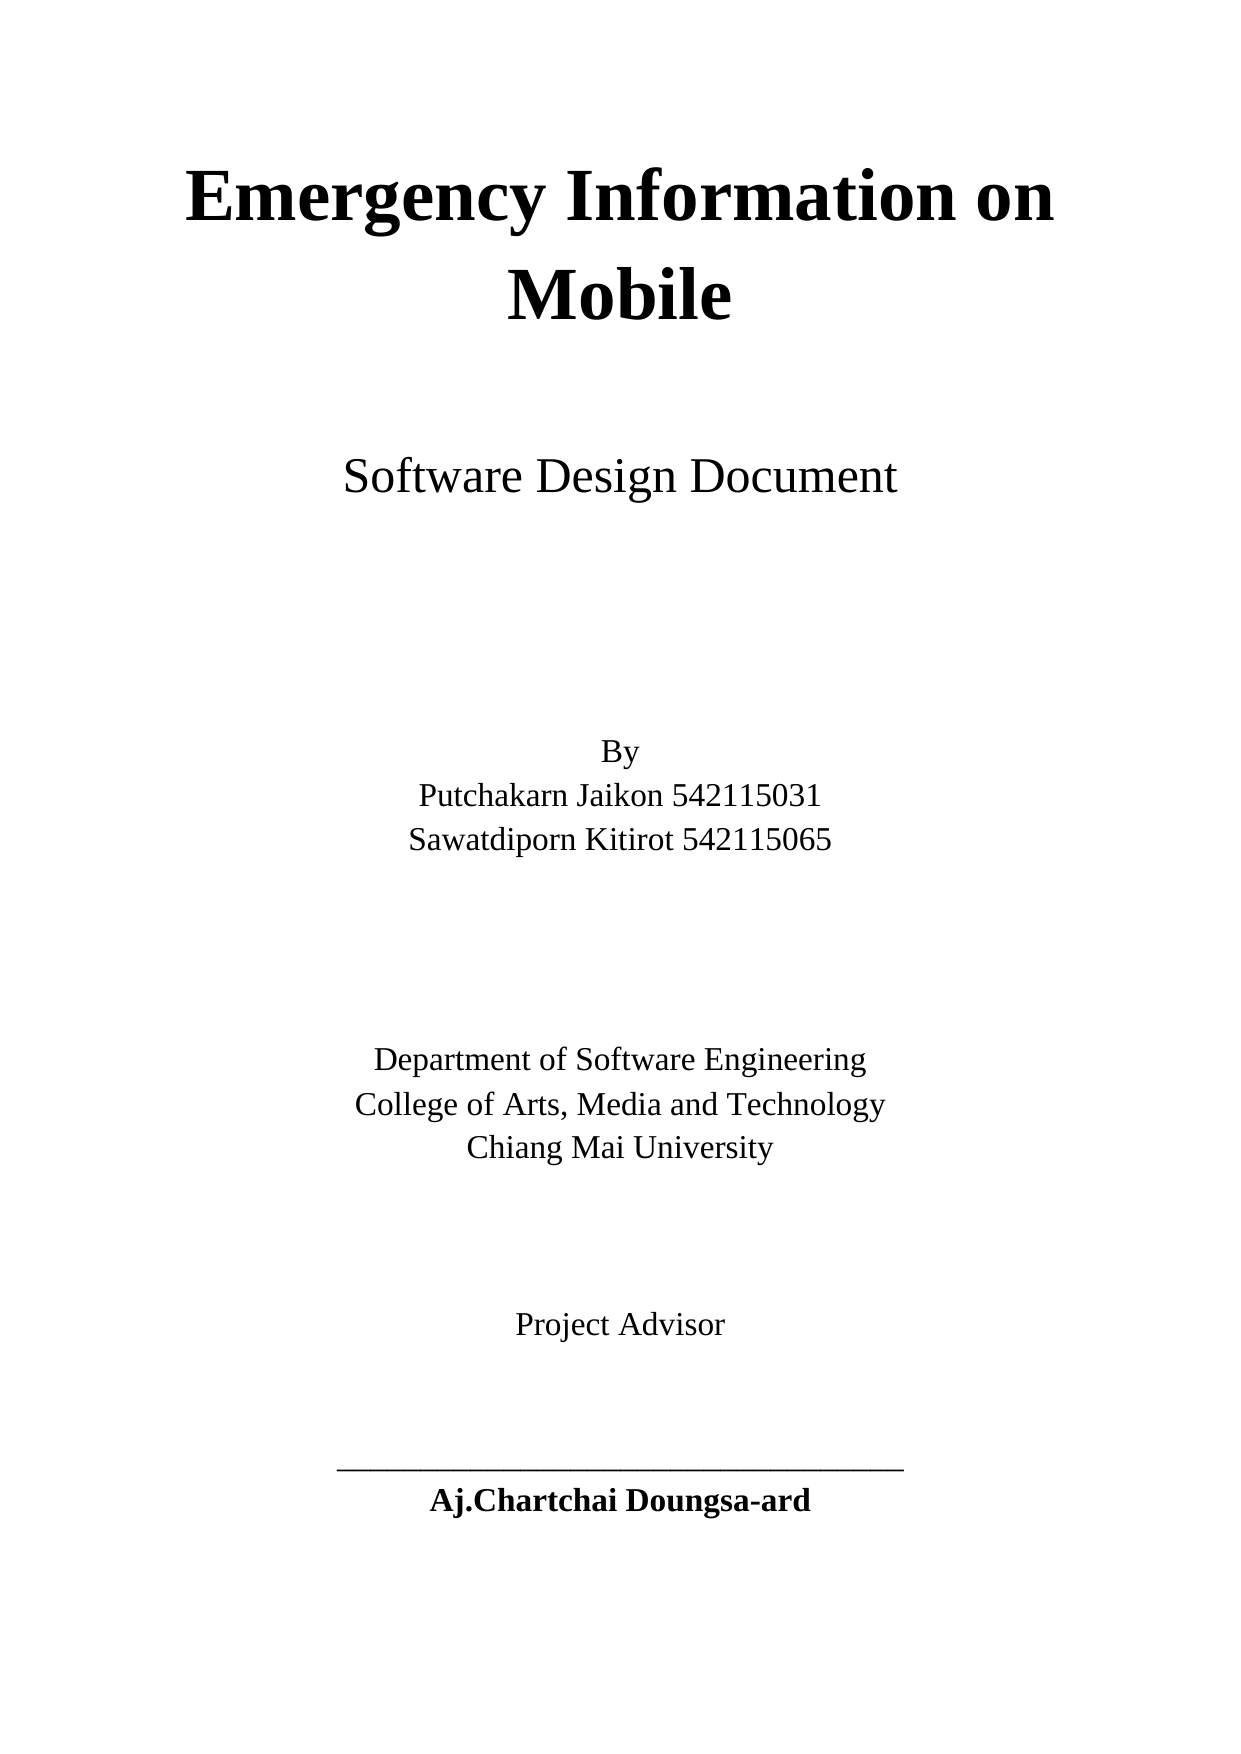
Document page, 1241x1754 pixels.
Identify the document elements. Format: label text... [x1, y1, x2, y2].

text Putchakarn Jaikon 542115031 [150, 775, 1090, 814]
text Emergency Information on Mobile [150, 150, 1090, 335]
text Department of Software Engineering [150, 1040, 1090, 1078]
text Project Advisor [150, 1304, 1090, 1342]
text Chiang Mai University [150, 1128, 1090, 1166]
text By [150, 731, 1090, 769]
text Sawatdiporn Kitirot 542115065 [150, 819, 1090, 858]
text __________________________________ [150, 1436, 1090, 1474]
text Aj.Chartchai Doungsa-ard [150, 1480, 1090, 1519]
text College of Arts, Media and Technology [150, 1084, 1090, 1122]
text Software Design Document [150, 446, 1090, 504]
